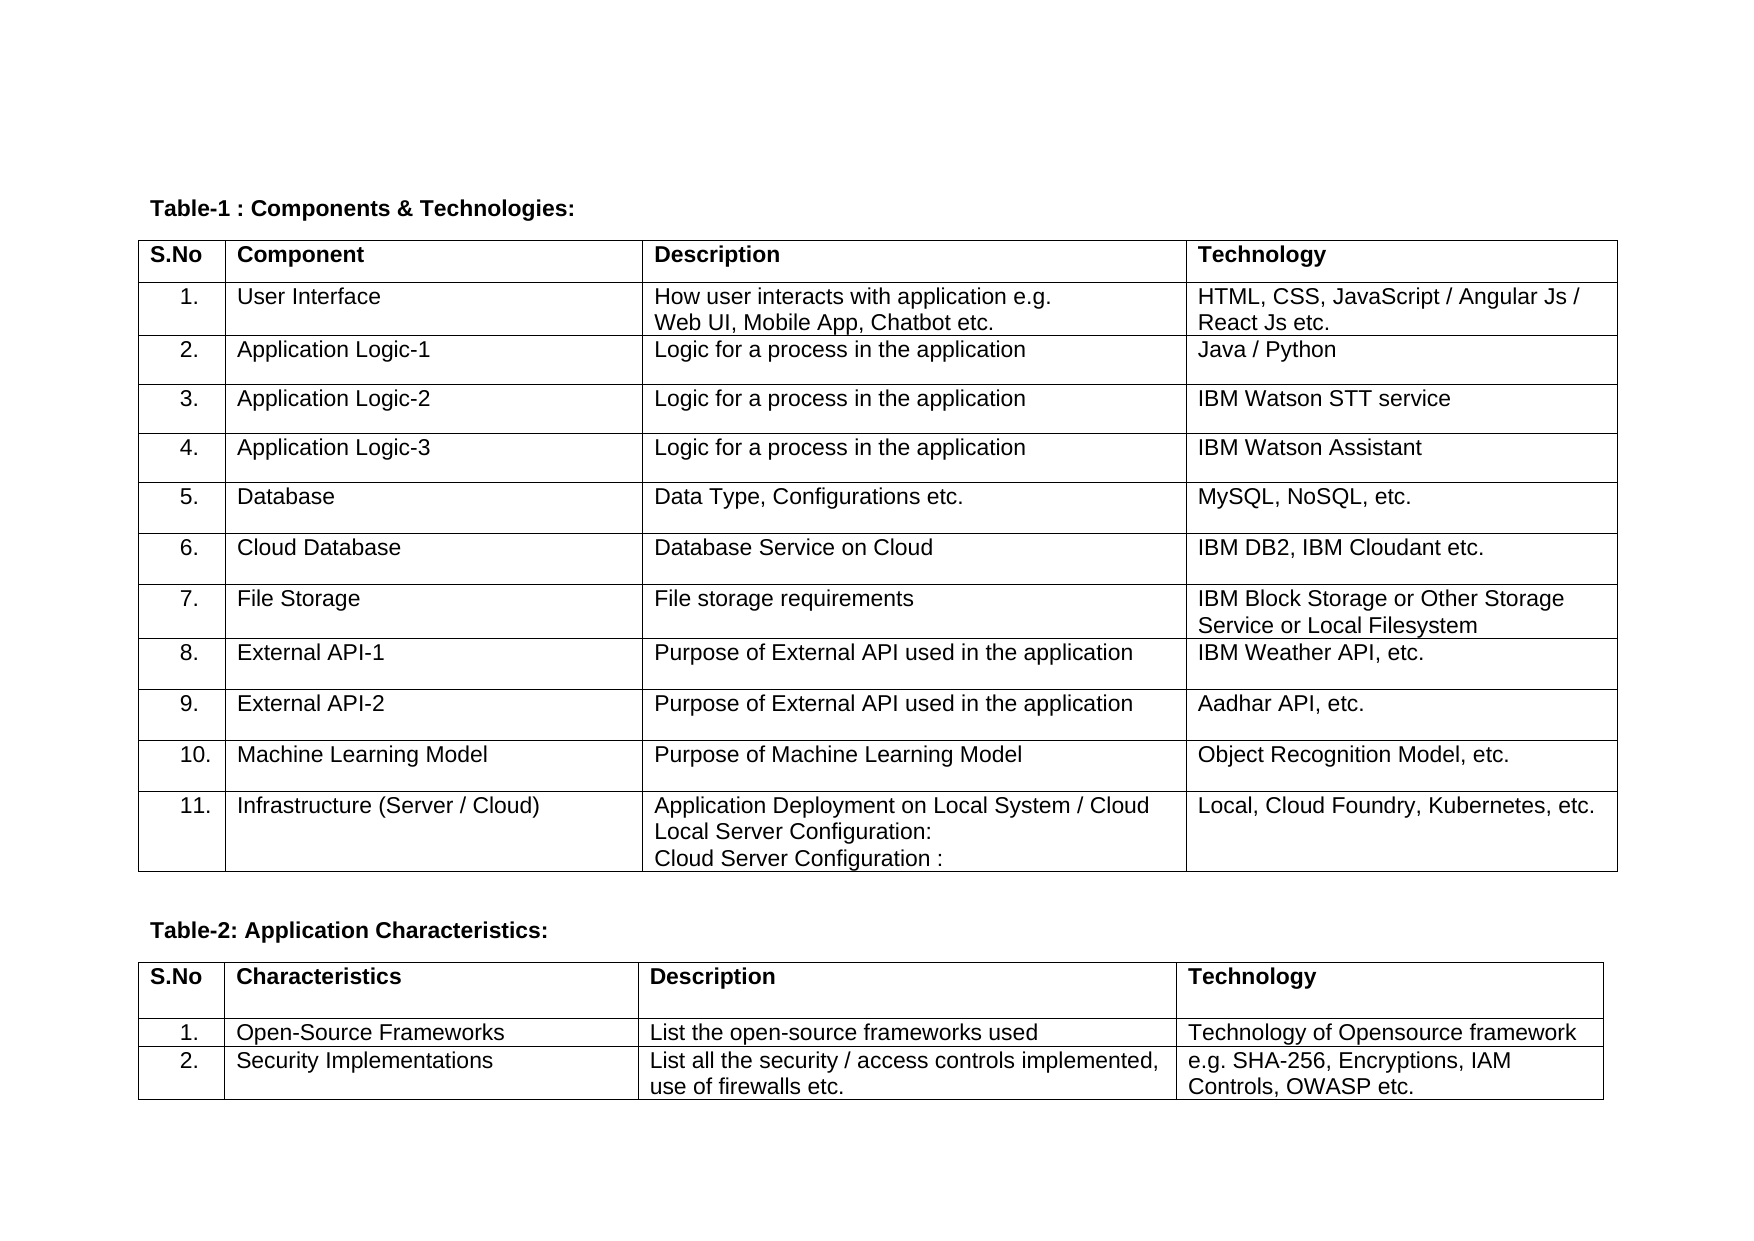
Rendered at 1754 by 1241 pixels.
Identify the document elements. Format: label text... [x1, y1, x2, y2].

text Table-2: Application Characteristics: [150, 917, 1665, 943]
table_cell Open-Source Frameworks [225, 1019, 638, 1046]
table_cell Cloud Database [226, 534, 642, 584]
table_cell [139, 434, 225, 482]
table_cell How user interacts with application e.g. Web UI, Mobile App, Chatbot etc. [643, 283, 1186, 335]
table_cell Purpose of External API used in the application [643, 690, 1186, 740]
text Table-1 : Components & Technologies: [150, 195, 1665, 221]
table_cell IBM Watson Assistant [1187, 434, 1617, 482]
table_cell Data Type, Configurations etc. [643, 483, 1186, 533]
table_cell IBM DB2, IBM Cloudant etc. [1187, 534, 1617, 584]
table_cell Logic for a process in the application [643, 336, 1186, 384]
table_header S.No [139, 241, 225, 282]
table_cell Application Logic-2 [226, 385, 642, 433]
table_cell IBM Weather API, etc. [1187, 639, 1617, 689]
table_cell Technology of Opensource framework [1177, 1019, 1603, 1046]
table_cell Infrastructure (Server / Cloud) [226, 792, 642, 871]
table_cell [139, 534, 225, 584]
table_header Characteristics [225, 963, 638, 1018]
table_cell File Storage [226, 585, 642, 638]
table_header Component [226, 241, 642, 282]
table_cell IBM Watson STT service [1187, 385, 1617, 433]
table_cell Purpose of Machine Learning Model [643, 741, 1186, 791]
table_cell User Interface [226, 283, 642, 335]
table_cell Database [226, 483, 642, 533]
table_cell [139, 792, 225, 871]
table_cell Security Implementations [225, 1047, 638, 1099]
table_cell File storage requirements [643, 585, 1186, 638]
table_cell [139, 385, 225, 433]
table_cell HTML, CSS, JavaScript / Angular Js / React Js etc. [1187, 283, 1617, 335]
table_cell [139, 741, 225, 791]
table_cell Database Service on Cloud [643, 534, 1186, 584]
table_header Technology [1177, 963, 1603, 1018]
table_cell List all the security / access controls implemented, use of firewalls etc. [639, 1047, 1176, 1099]
table_cell Java / Python [1187, 336, 1617, 384]
table_cell Application Logic-3 [226, 434, 642, 482]
table_cell Application Deployment on Local System / Cloud Local Server Configuration: Cloud Server Configuration : [643, 792, 1186, 871]
table_cell e.g. SHA-256, Encryptions, IAM Controls, OWASP etc. [1177, 1047, 1603, 1099]
table_cell Application Logic-1 [226, 336, 642, 384]
table_header S.No [139, 963, 224, 1018]
table_cell External API-1 [226, 639, 642, 689]
table_cell External API-2 [226, 690, 642, 740]
table_cell [139, 1047, 224, 1099]
table_header Technology [1187, 241, 1617, 282]
table_cell [139, 283, 225, 335]
table_cell Machine Learning Model [226, 741, 642, 791]
table_cell [139, 639, 225, 689]
table_cell IBM Block Storage or Other Storage Service or Local Filesystem [1187, 585, 1617, 638]
table_cell Aadhar API, etc. [1187, 690, 1617, 740]
table_cell Local, Cloud Foundry, Kubernetes, etc. [1187, 792, 1617, 871]
table_cell List the open-source frameworks used [639, 1019, 1176, 1046]
table_cell Purpose of External API used in the application [643, 639, 1186, 689]
table_header Description [639, 963, 1176, 1018]
table_cell [139, 483, 225, 533]
table_cell Logic for a process in the application [643, 434, 1186, 482]
table_cell Object Recognition Model, etc. [1187, 741, 1617, 791]
table_cell [139, 336, 225, 384]
table_cell Logic for a process in the application [643, 385, 1186, 433]
table_cell MySQL, NoSQL, etc. [1187, 483, 1617, 533]
table_cell [139, 1019, 224, 1046]
table_cell [139, 585, 225, 638]
table_header Description [643, 241, 1186, 282]
table_cell [139, 690, 225, 740]
